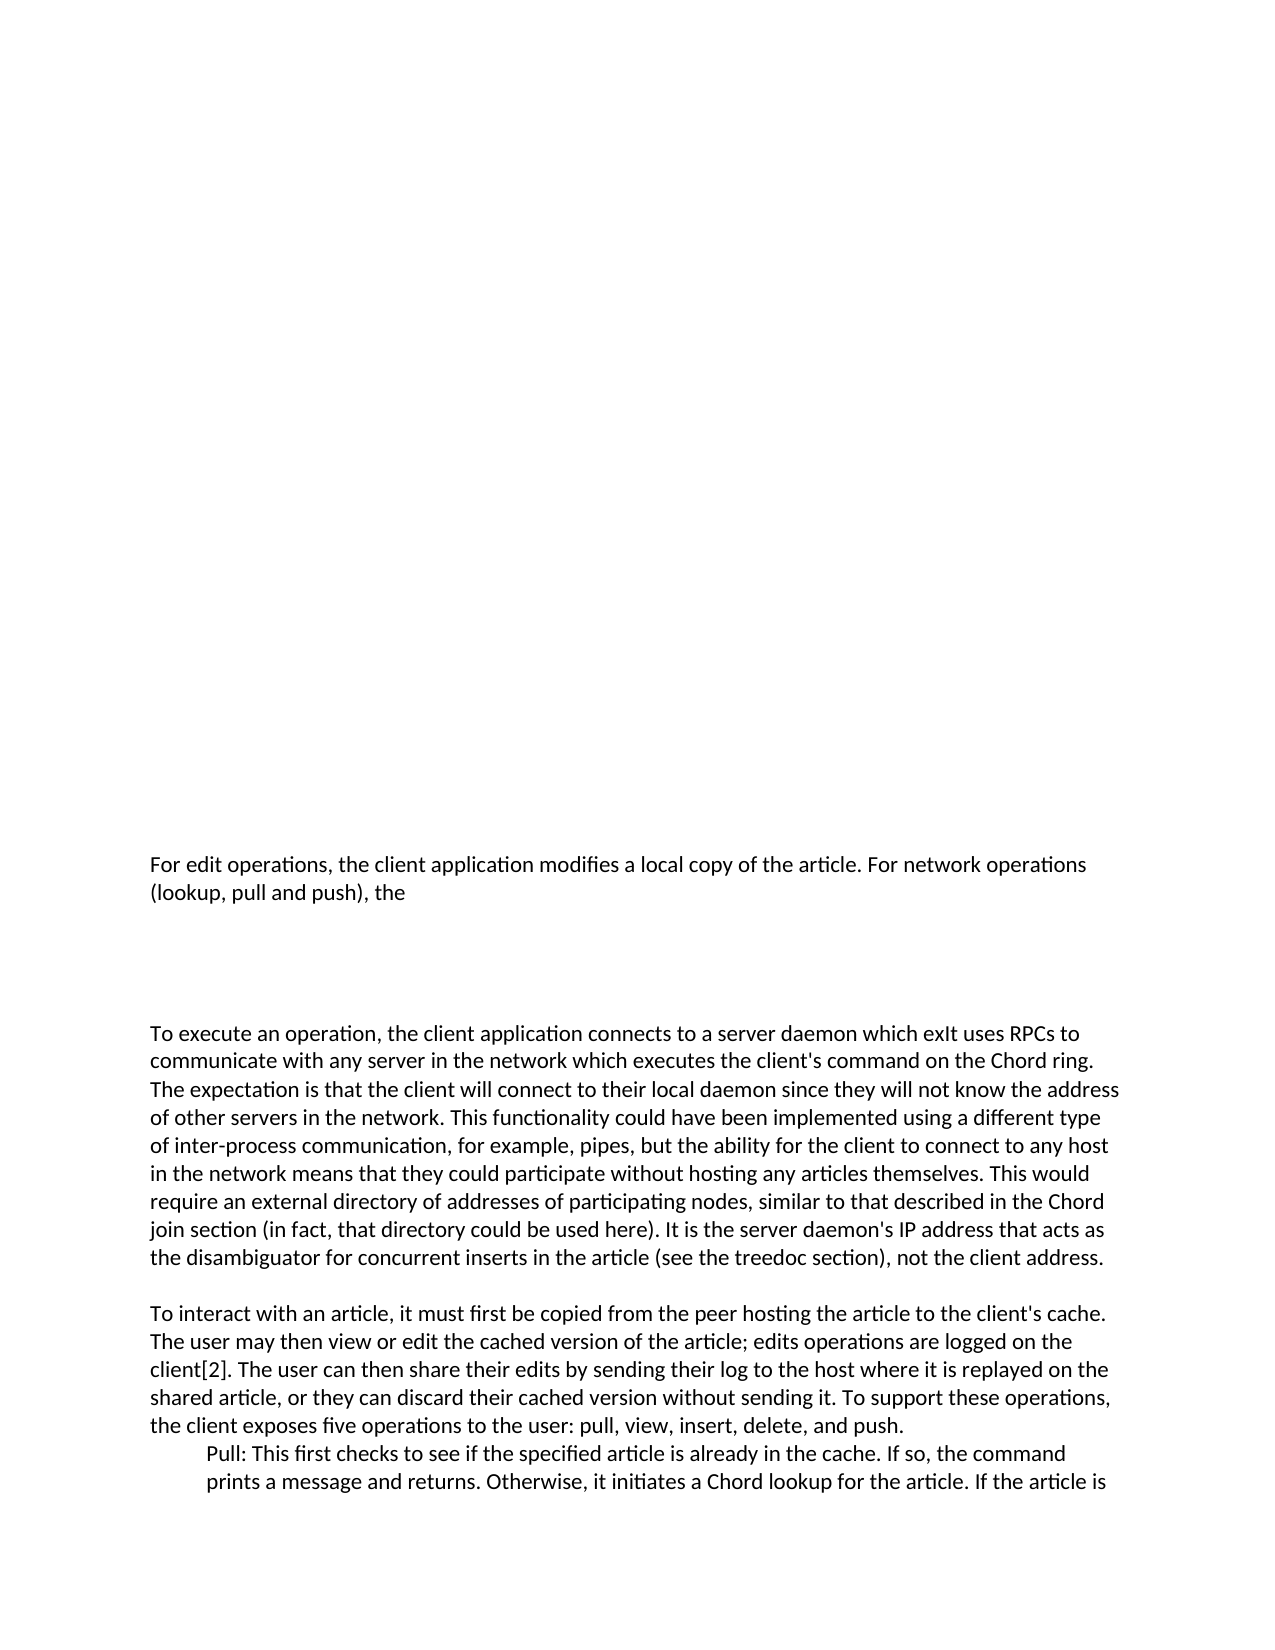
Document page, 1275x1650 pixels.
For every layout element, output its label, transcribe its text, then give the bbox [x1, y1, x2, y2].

text For edit operations, the client application modifies a local copy of the article. For network operations (lookup, pull and push), the [150, 851, 1125, 907]
text To execute an operation, the client application connects to a server daemon which exIt uses RPCs to communicate with any server in the network which executes the client's command on the Chord ring. The expectation is that the client will connect to their local daemon since they will not know the address of other servers in the network. This functionality could have been implemented using a different type of inter-process communication, for example, pipes, but the ability for the client to connect to any host in the network means that they could participate without hosting any articles themselves. This would require an external directory of addresses of participating nodes, similar to that described in the Chord join section (in fact, that directory could be used here). It is the server daemon's IP address that acts as the disambiguator for concurrent inserts in the article (see the treedoc section), not the client address. [150, 1019, 1125, 1271]
text To interact with an article, it must first be copied from the peer hosting the article to the client's cache. The user may then view or edit the cached version of the article; edits operations are logged on the client[2]. The user can then share their edits by sending their log to the host where it is replayed on the shared article, or they can discard their cached version without sending it. To support these operations, the client exposes five operations to the user: pull, view, insert, delete, and push. [150, 1299, 1125, 1439]
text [206, 1439, 1125, 1495]
